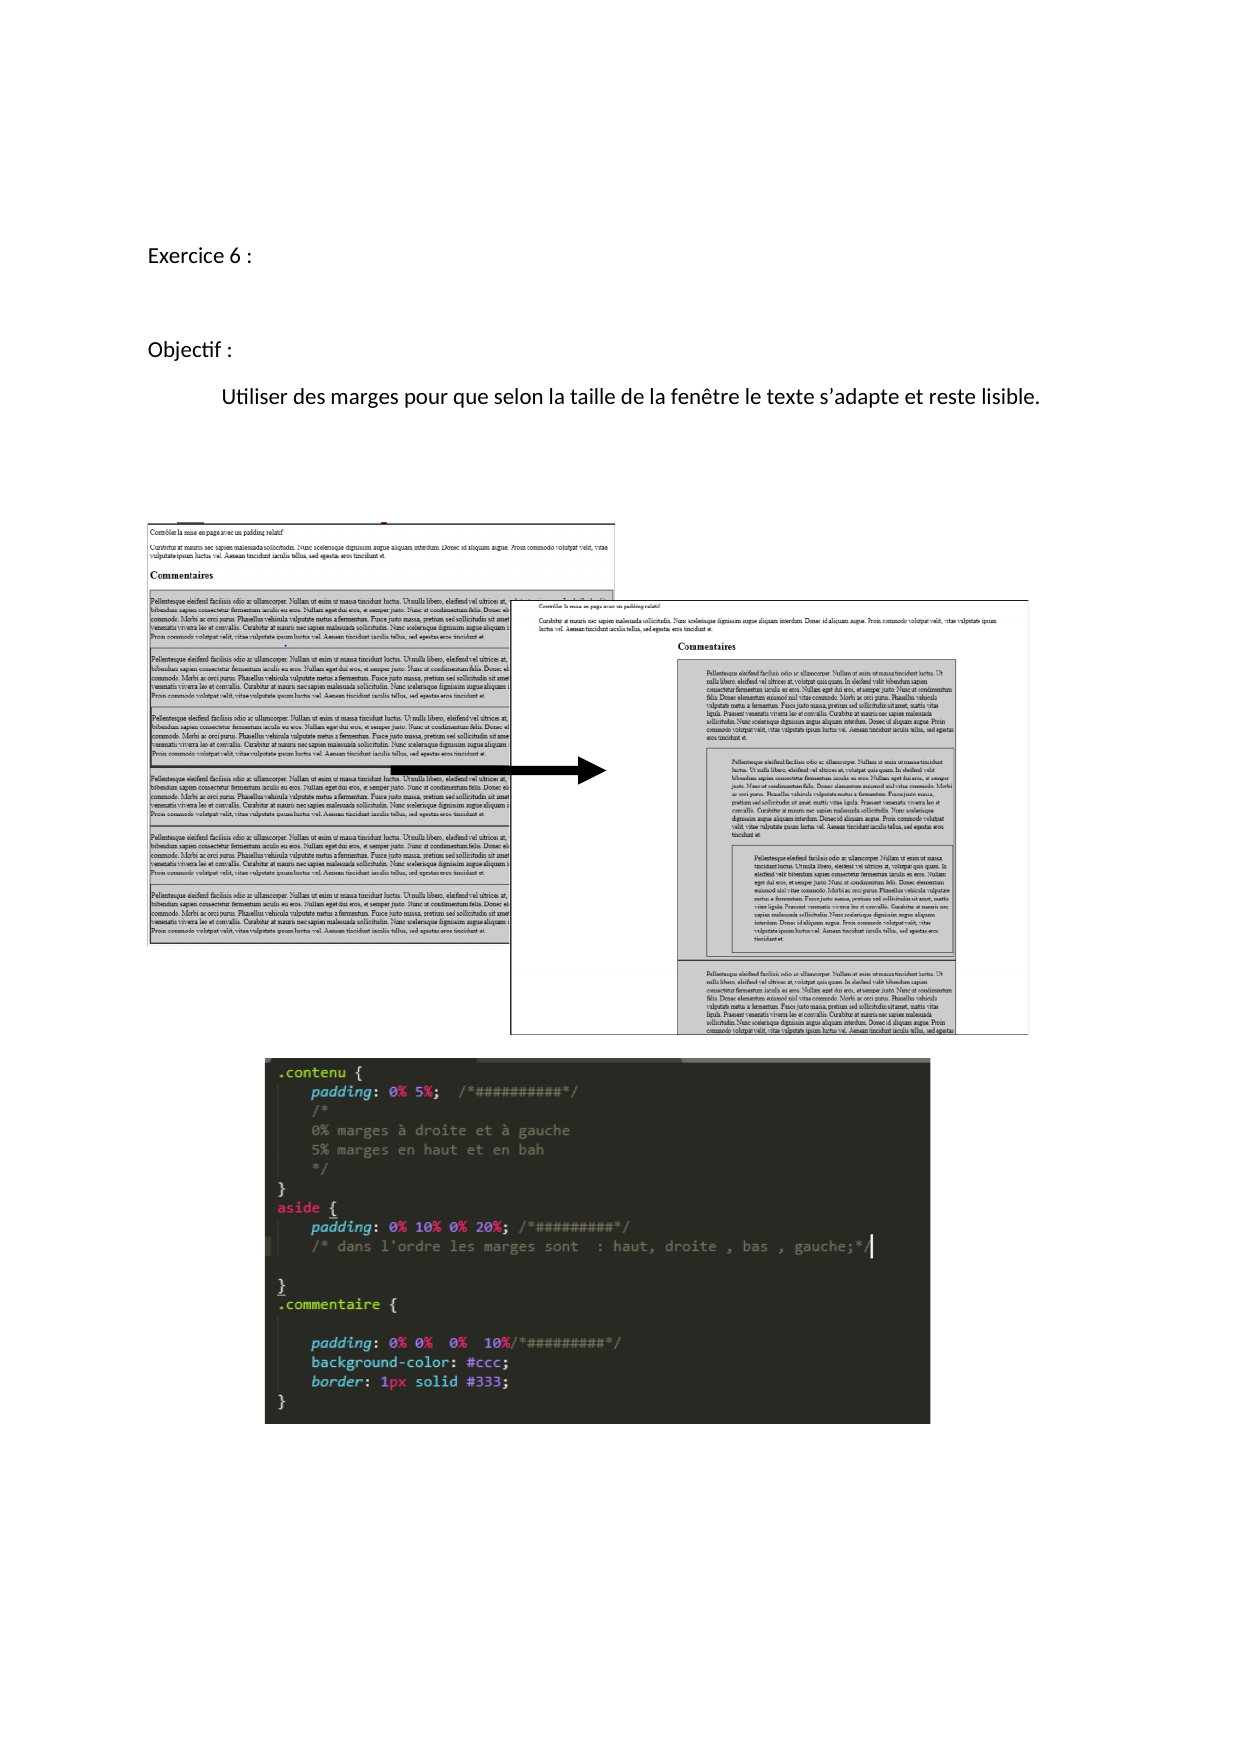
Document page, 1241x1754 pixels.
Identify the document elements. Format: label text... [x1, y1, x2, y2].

text Utiliser des marges pour que selon la taille de la fenêtre le texte s’adapte et reste lisible. [148, 382, 1093, 410]
text Exercice 6 : [148, 241, 1093, 269]
picture [264, 1058, 931, 1424]
picture [147, 522, 1029, 1035]
text Objectif : [148, 335, 1093, 363]
